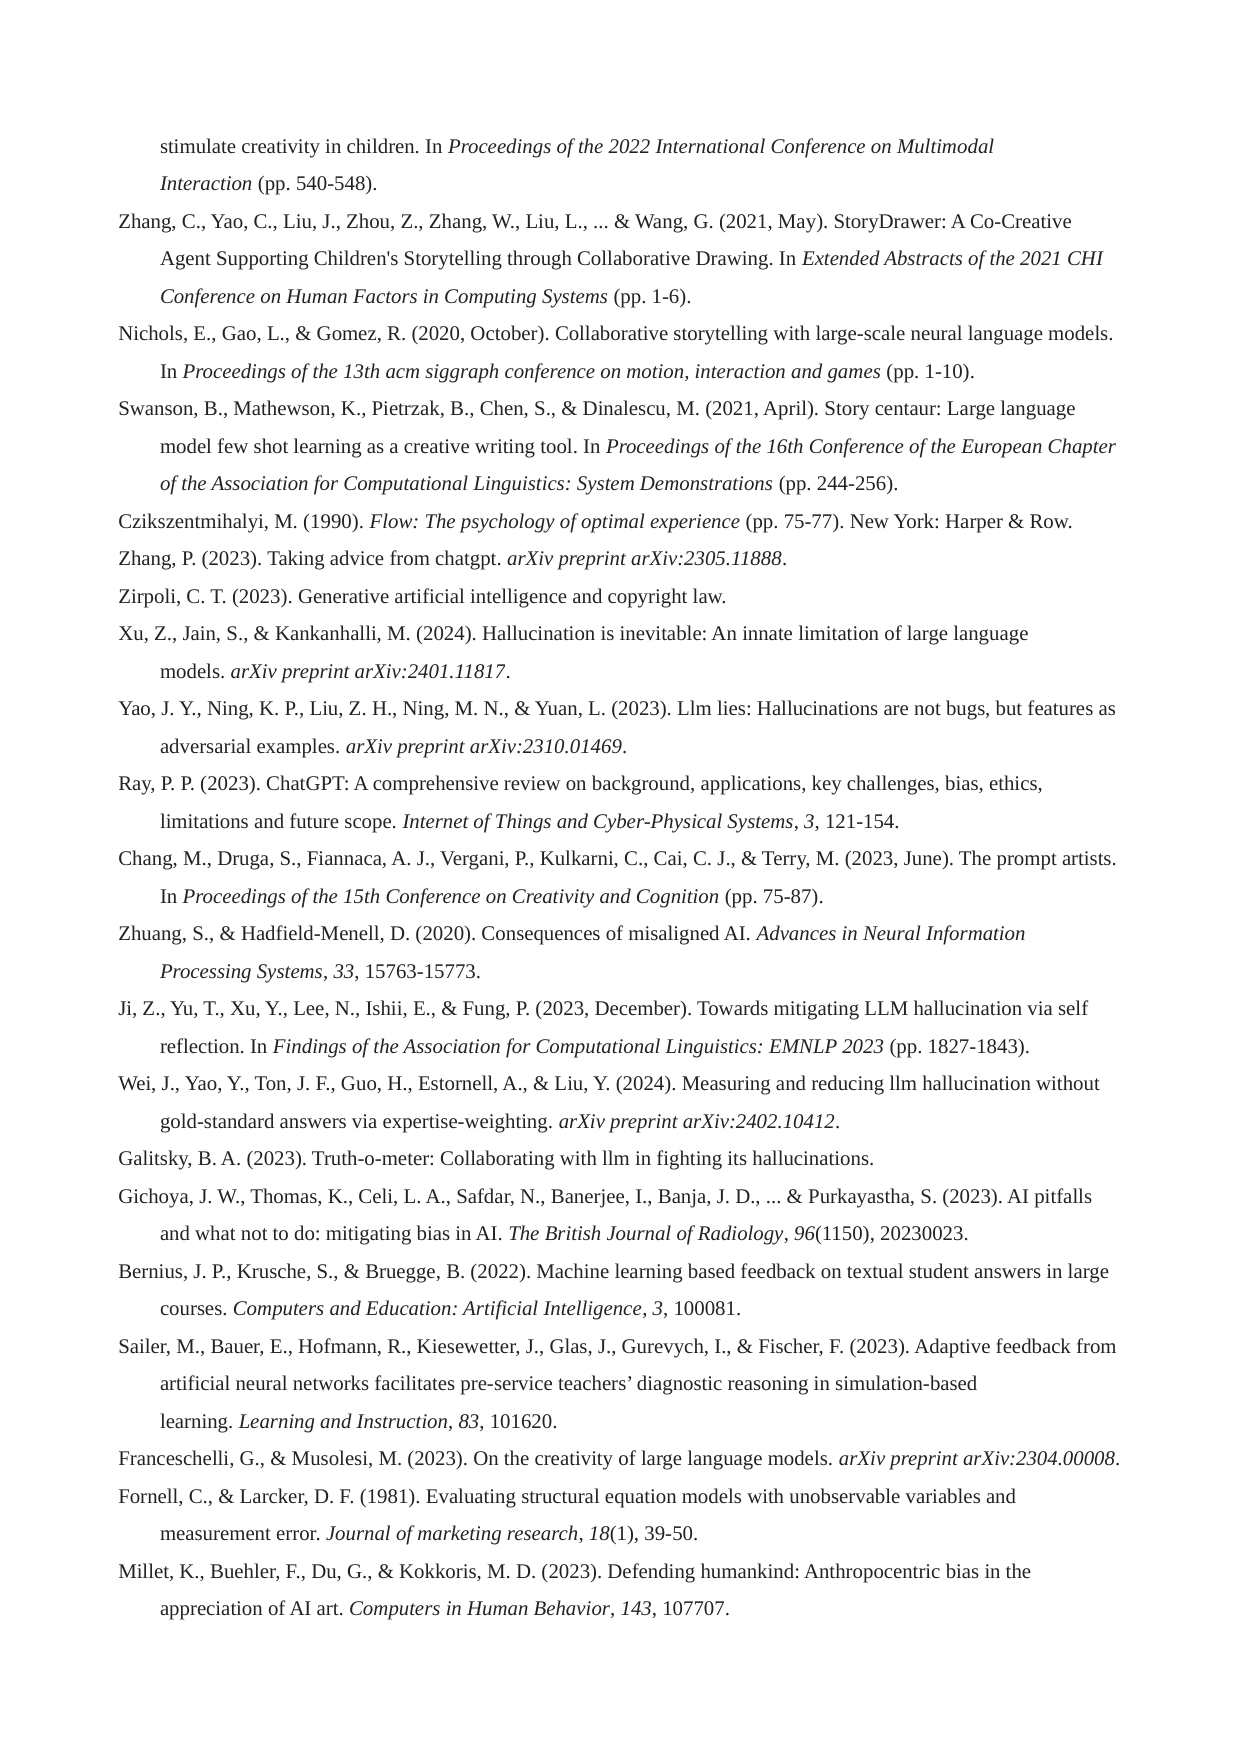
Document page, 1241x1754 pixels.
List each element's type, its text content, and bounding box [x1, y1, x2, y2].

text Bernius, J. P., Krusche, S., & Bruegge, B. (2022). Machine learning based feedback on textual student answers in large courses. Computers and Education: Artificial Intelligence, 3, 100081. [118, 1252, 1122, 1327]
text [118, 127, 1122, 202]
text Fornell, C., & Larcker, D. F. (1981). Evaluating structural equation models with unobservable variables and measurement error. Journal of marketing research, 18(1), 39-50. [118, 1477, 1122, 1552]
text Galitsky, B. A. (2023). Truth-o-meter: Collaborating with llm in fighting its hallucinations. [118, 1139, 1122, 1177]
text Chang, M., Druga, S., Fiannaca, A. J., Vergani, P., Kulkarni, C., Cai, C. J., & Terry, M. (2023, June). The prompt artists. In Proceedings of the 15th Conference on Creativity and Cognition (pp. 75-87). [118, 839, 1122, 914]
text Sailer, M., Bauer, E., Hofmann, R., Kiesewetter, J., Glas, J., Gurevych, I., & Fischer, F. (2023). Adaptive feedback from artificial neural networks facilitates pre-service teachers’ diagnostic reasoning in simulation-based learning. Learning and Instruction, 83, 101620. [118, 1327, 1122, 1439]
text Ji, Z., Yu, T., Xu, Y., Lee, N., Ishii, E., & Fung, P. (2023, December). Towards mitigating LLM hallucination via self reflection. In Findings of the Association for Computational Linguistics: EMNLP 2023 (pp. 1827-1843). [118, 989, 1122, 1064]
text Czikszentmihalyi, M. (1990). Flow: The psychology of optimal experience (pp. 75-77). New York: Harper & Row. [118, 502, 1122, 539]
text Zirpoli, C. T. (2023). Generative artificial intelligence and copyright law. [118, 577, 1122, 614]
text Xu, Z., Jain, S., & Kankanhalli, M. (2024). Hallucination is inevitable: An innate limitation of large language models. arXiv preprint arXiv:2401.11817. [118, 614, 1122, 689]
text Gichoya, J. W., Thomas, K., Celi, L. A., Safdar, N., Banerjee, I., Banja, J. D., ... & Purkayastha, S. (2023). AI pitfalls and what not to do: mitigating bias in AI. The British Journal of Radiology, 96(1150), 20230023. [118, 1177, 1122, 1252]
text Millet, K., Buehler, F., Du, G., & Kokkoris, M. D. (2023). Defending humankind: Anthropocentric bias in the appreciation of AI art. Computers in Human Behavior, 143, 107707. [118, 1552, 1122, 1627]
text Franceschelli, G., & Musolesi, M. (2023). On the creativity of large language models. arXiv preprint arXiv:2304.00008. [118, 1439, 1122, 1477]
text Zhang, P. (2023). Taking advice from chatgpt. arXiv preprint arXiv:2305.11888. [118, 539, 1122, 577]
text Zhang, C., Yao, C., Liu, J., Zhou, Z., Zhang, W., Liu, L., ... & Wang, G. (2021, May). StoryDrawer: A Co-Creative Agent Supporting Children's Storytelling through Collaborative Drawing. In Extended Abstracts of the 2021 CHI Conference on Human Factors in Computing Systems (pp. 1-6). [118, 202, 1122, 314]
text Wei, J., Yao, Y., Ton, J. F., Guo, H., Estornell, A., & Liu, Y. (2024). Measuring and reducing llm hallucination without gold-standard answers via expertise-weighting. arXiv preprint arXiv:2402.10412. [118, 1064, 1122, 1139]
text Zhuang, S., & Hadfield-Menell, D. (2020). Consequences of misaligned AI. Advances in Neural Information Processing Systems, 33, 15763-15773. [118, 914, 1122, 989]
text Yao, J. Y., Ning, K. P., Liu, Z. H., Ning, M. N., & Yuan, L. (2023). Llm lies: Hallucinations are not bugs, but features as adversarial examples. arXiv preprint arXiv:2310.01469. [118, 689, 1122, 764]
text Ray, P. P. (2023). ChatGPT: A comprehensive review on background, applications, key challenges, bias, ethics, limitations and future scope. Internet of Things and Cyber-Physical Systems, 3, 121-154. [118, 764, 1122, 839]
text Swanson, B., Mathewson, K., Pietrzak, B., Chen, S., & Dinalescu, M. (2021, April). Story centaur: Large language model few shot learning as a creative writing tool. In Proceedings of the 16th Conference of the European Chapter of the Association for Computational Linguistics: System Demonstrations (pp. 244-256). [118, 389, 1122, 502]
text Nichols, E., Gao, L., & Gomez, R. (2020, October). Collaborative storytelling with large-scale neural language models. In Proceedings of the 13th acm siggraph conference on motion, interaction and games (pp. 1-10). [118, 314, 1122, 389]
